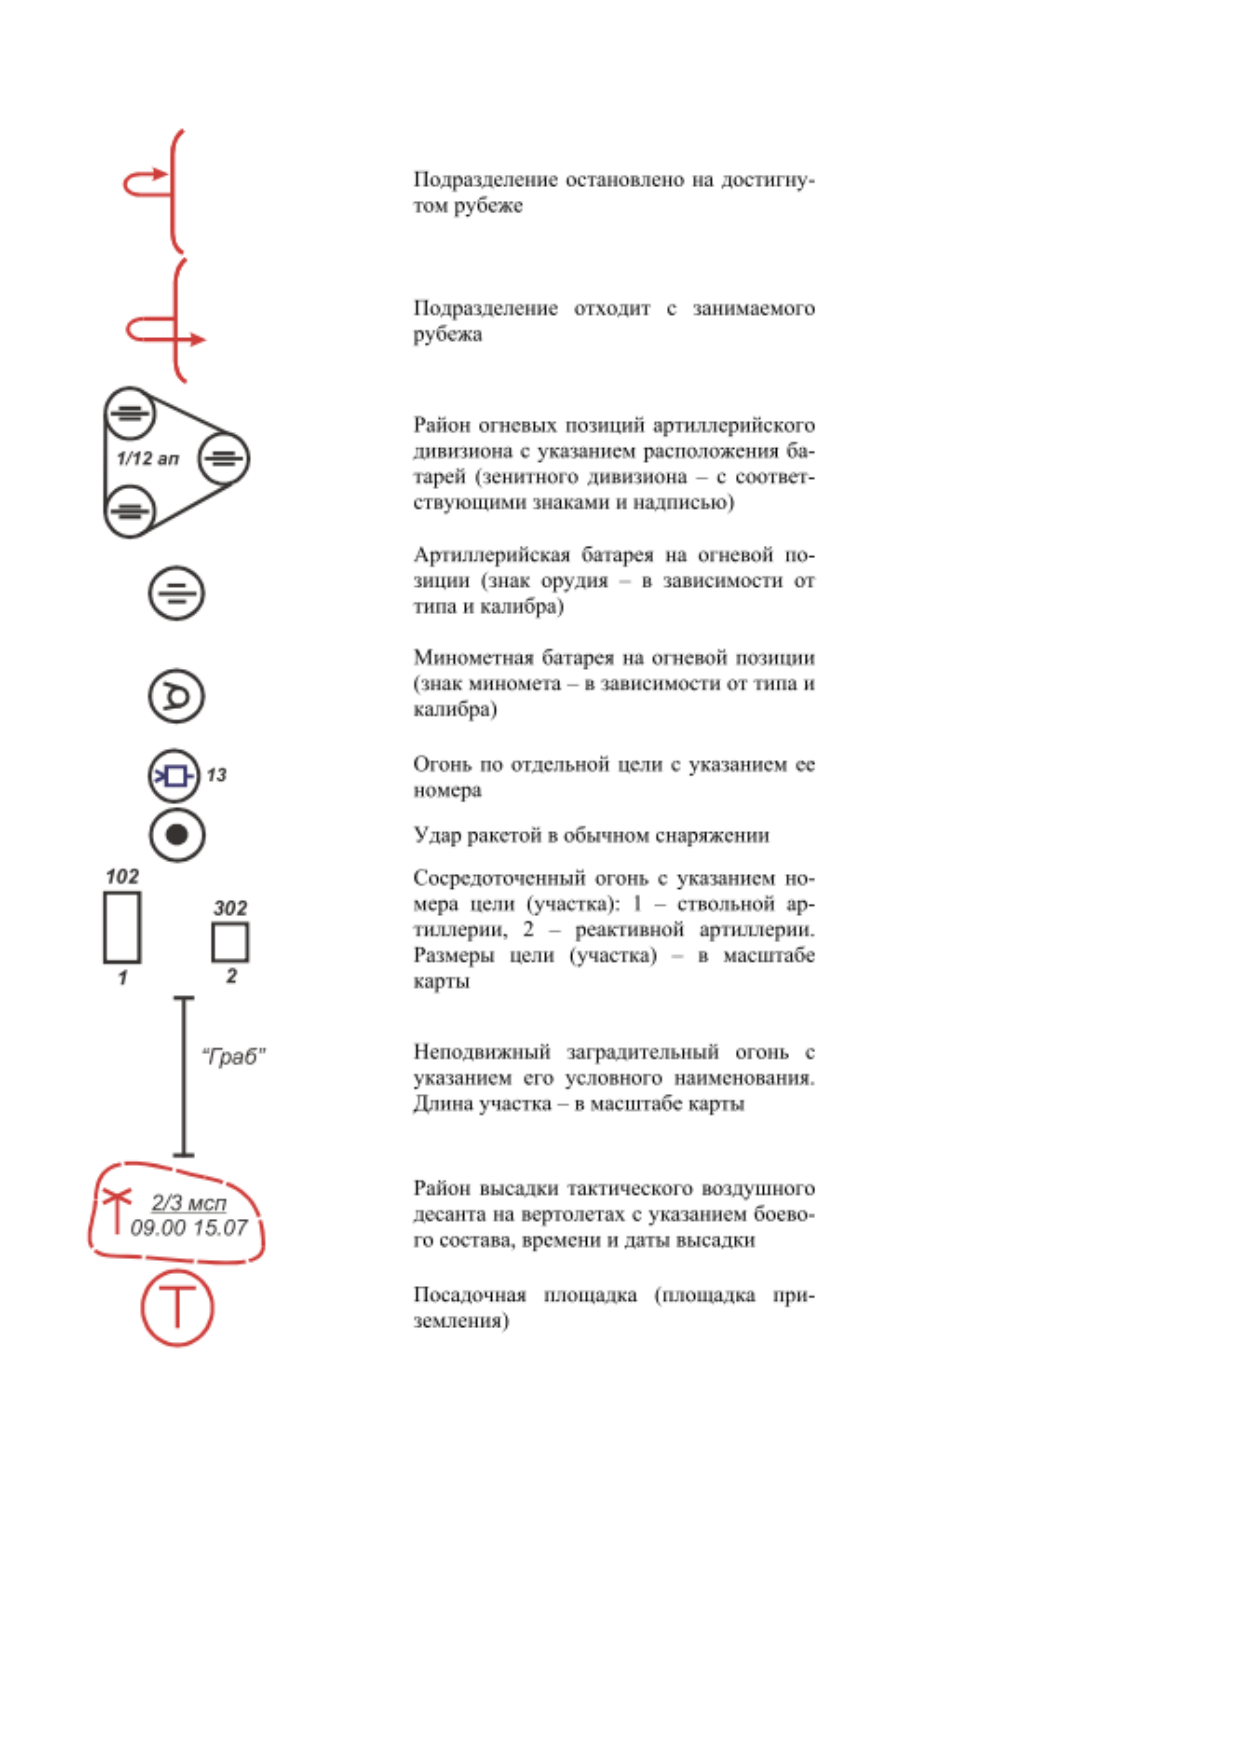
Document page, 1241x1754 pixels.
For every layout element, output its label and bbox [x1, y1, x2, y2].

picture [59, 118, 843, 1369]
